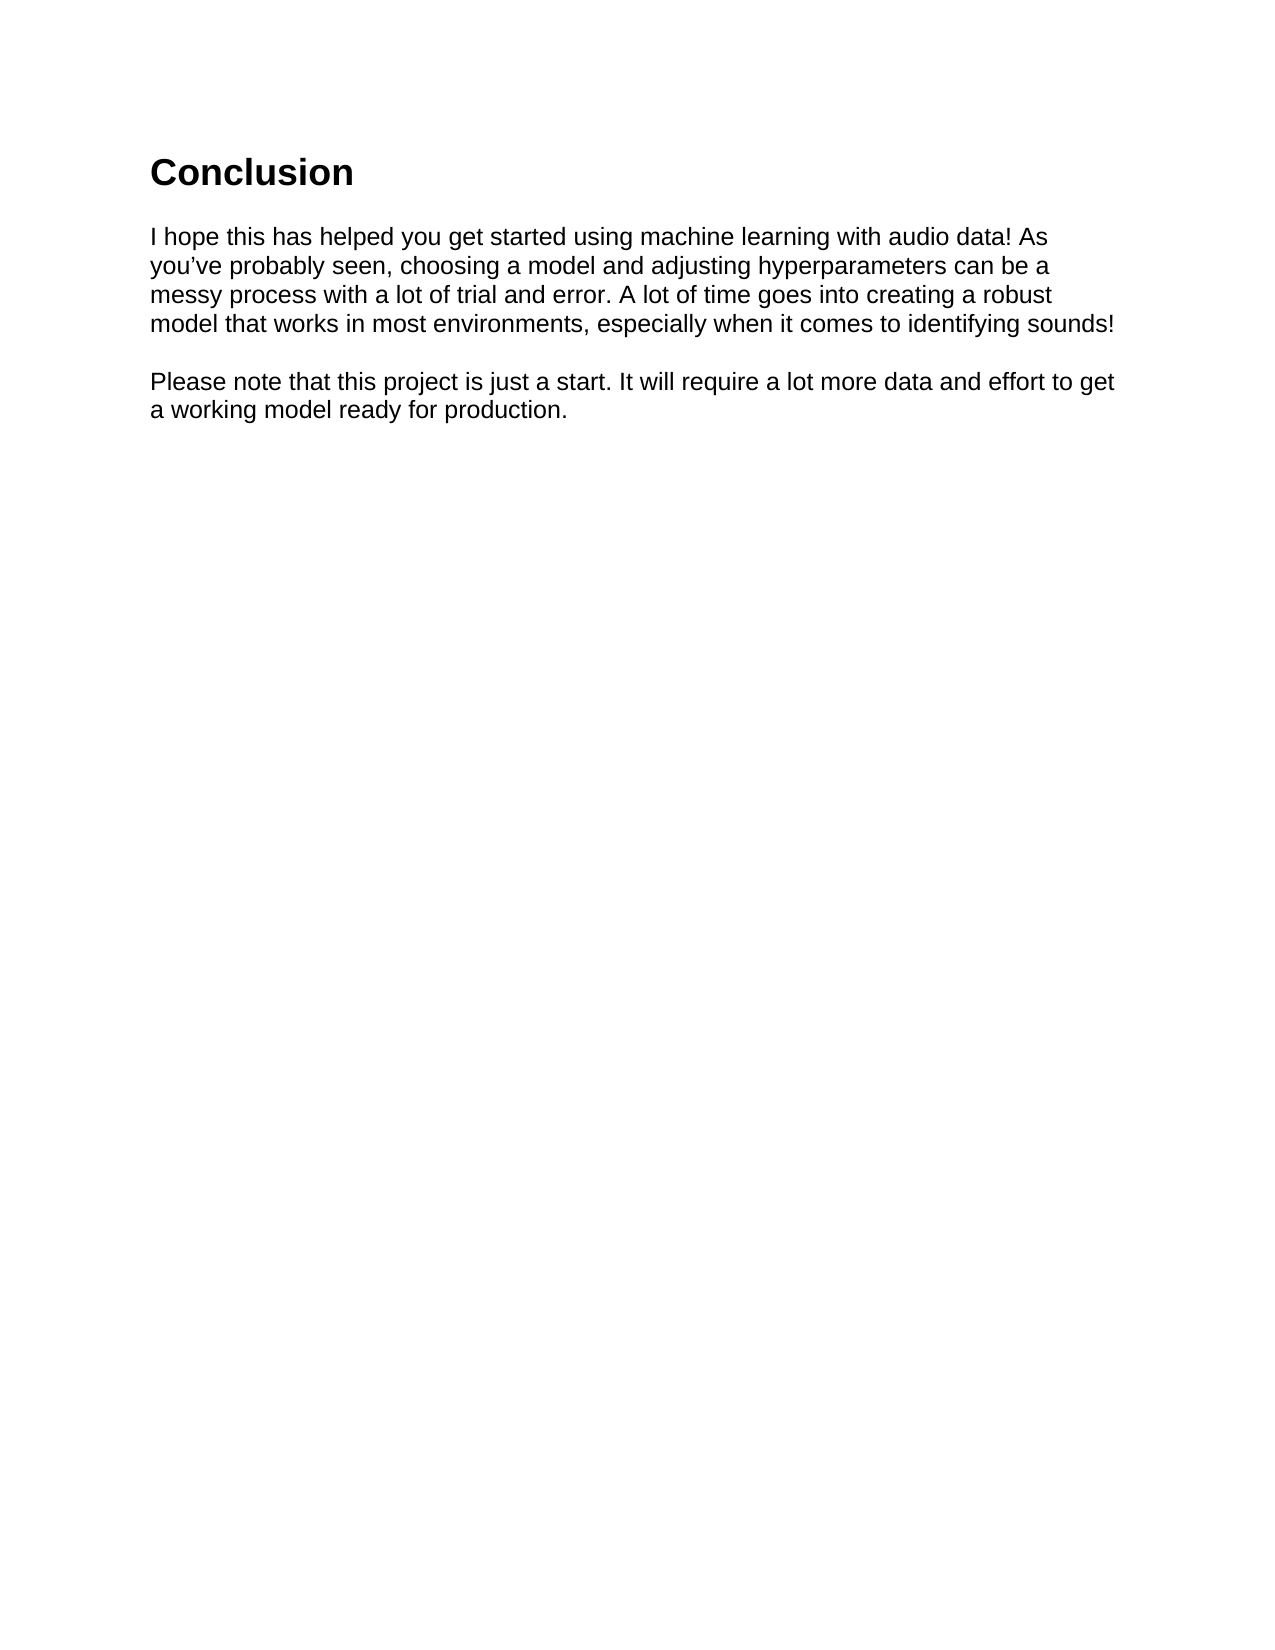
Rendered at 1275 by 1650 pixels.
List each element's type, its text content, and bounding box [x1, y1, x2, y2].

text Conclusion [150, 150, 1125, 193]
text Please note that this project is just a start. It will require a lot more data and effort to get a working model ready for production. [150, 366, 1125, 424]
text I hope this has helped you get started using machine learning with audio data! As you’ve probably seen, choosing a model and adjusting hyperparameters can be a messy process with a lot of trial and error. A lot of time goes into creating a robust model that works in most environments, especially when it comes to identifying sounds! [150, 222, 1125, 337]
